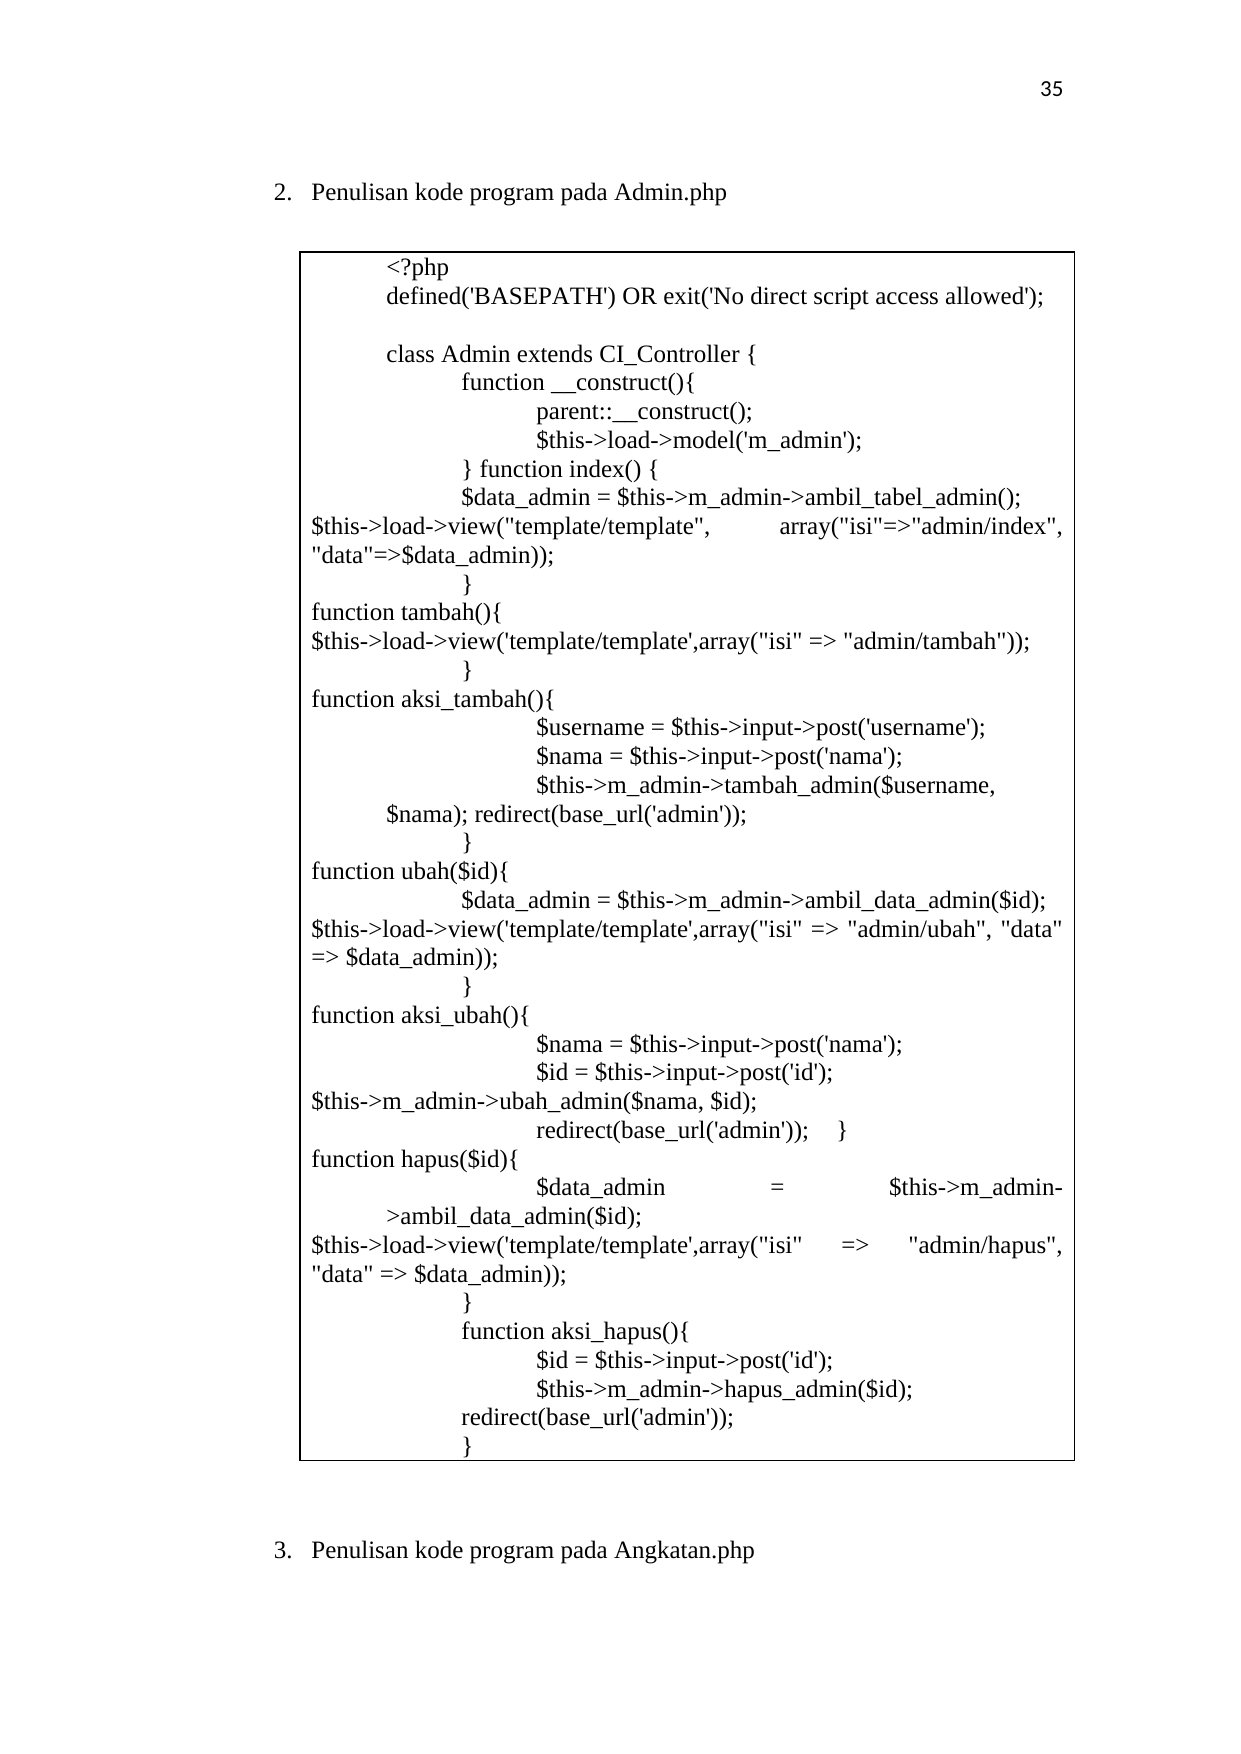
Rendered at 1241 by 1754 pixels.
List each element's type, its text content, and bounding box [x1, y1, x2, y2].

table_header <?php defined('BASEPATH') OR exit('No direct script access allowed'); class Admin extends CI_Controller { function __construct(){ parent::__construct(); $this->load->model('m_admin'); } function index() { $data_admin = $this->m_admin->ambil_tabel_admin(); $this->load->view("template/template", array("isi"=>"admin/index", "data"=>$data_admin)); } function tambah(){ $this->load->view('template/template',array("isi" => "admin/tambah")); } function aksi_tambah(){ $username = $this->input->post('username'); $nama = $this->input->post('nama'); $this->m_admin->tambah_admin($username, $nama); redirect(base_url('admin')); } function ubah($id){ $data_admin = $this->m_admin->ambil_data_admin($id); $this->load->view('template/template',array("isi" => "admin/ubah", "data" => $data_admin)); } function aksi_ubah(){ $nama = $this->input->post('nama'); $id = $this->input->post('id'); $this->m_admin->ubah_admin($nama, $id); redirect(base_url('admin')); } function hapus($id){ $data_admin = $this->m_admin->ambil_data_admin($id); $this->load->view('template/template',array("isi" => "admin/hapus", "data" => $data_admin)); } function aksi_hapus(){ $id = $this->input->post('id'); $this->m_admin->hapus_admin($id); redirect(base_url('admin')); } [301, 253, 1074, 1460]
list Penulisan kode program pada Admin.php [274, 177, 1063, 206]
list Penulisan kode program pada Angkatan.php [274, 1535, 1063, 1564]
